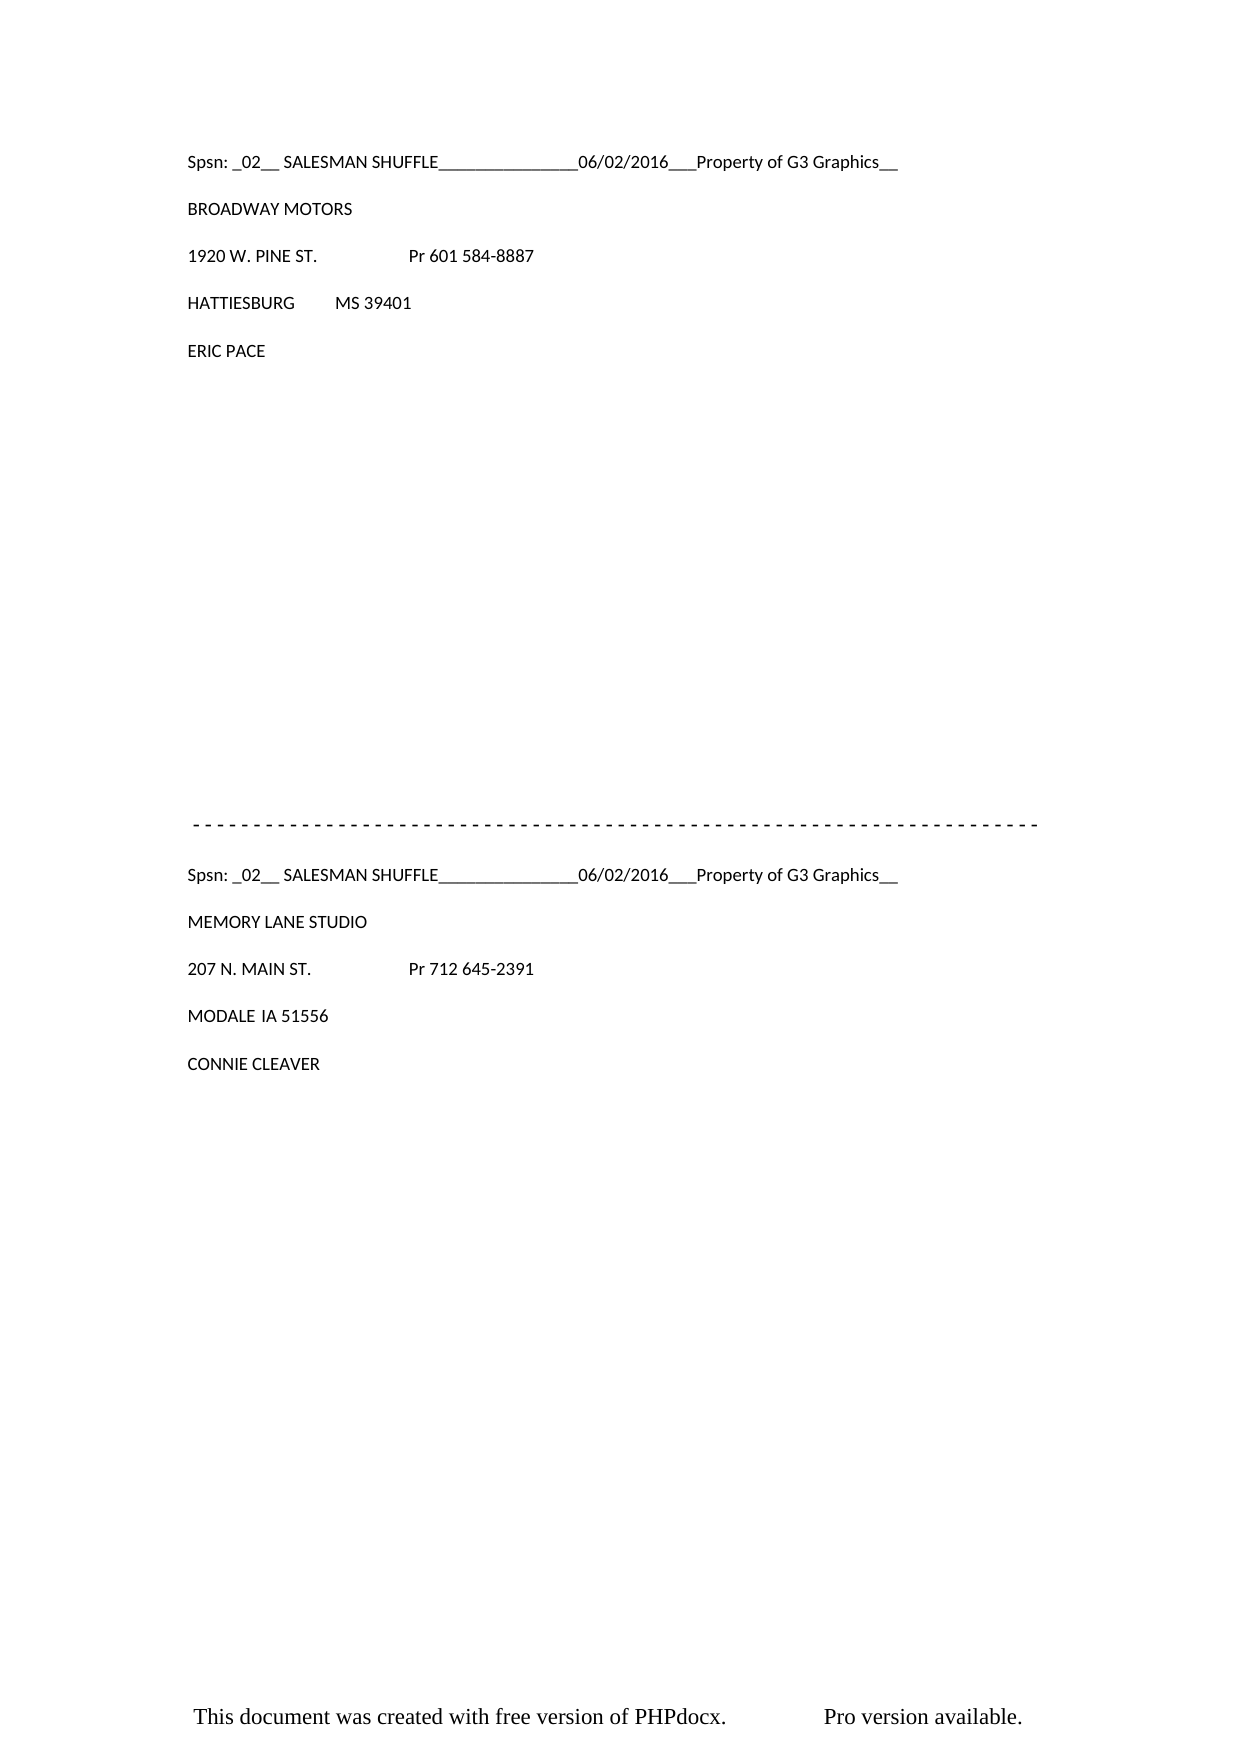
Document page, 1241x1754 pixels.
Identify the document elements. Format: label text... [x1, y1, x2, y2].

text 207 N. MAIN ST. Pr 712 645-2391 [187, 957, 1053, 980]
text HATTIESBURG MS 39401 [187, 292, 1053, 314]
text Spsn: _02__ SALESMAN SHUFFLE_______________06/02/2016___Property of G3 Graphics__ [187, 863, 1053, 886]
text Spsn: _02__ SALESMAN SHUFFLE_______________06/02/2016___Property of G3 Graphics__ [187, 150, 1053, 173]
text MEMORY LANE STUDIO [187, 910, 1053, 933]
text MODALE IA 51556 [187, 1005, 1053, 1028]
text ERIC PACE [187, 339, 1053, 362]
text - - - - - - - - - - - - - - - - - - - - - - - - - - - - - - - - - - - - - - - - - - - - - - - - - - - - - - - - - - - - - - - - - - - - - - [187, 810, 1053, 838]
text CONNIE CLEAVER [187, 1052, 1053, 1075]
text BROADWAY MOTORS [187, 197, 1053, 220]
text 1920 W. PINE ST. Pr 601 584-8887 [187, 244, 1053, 267]
